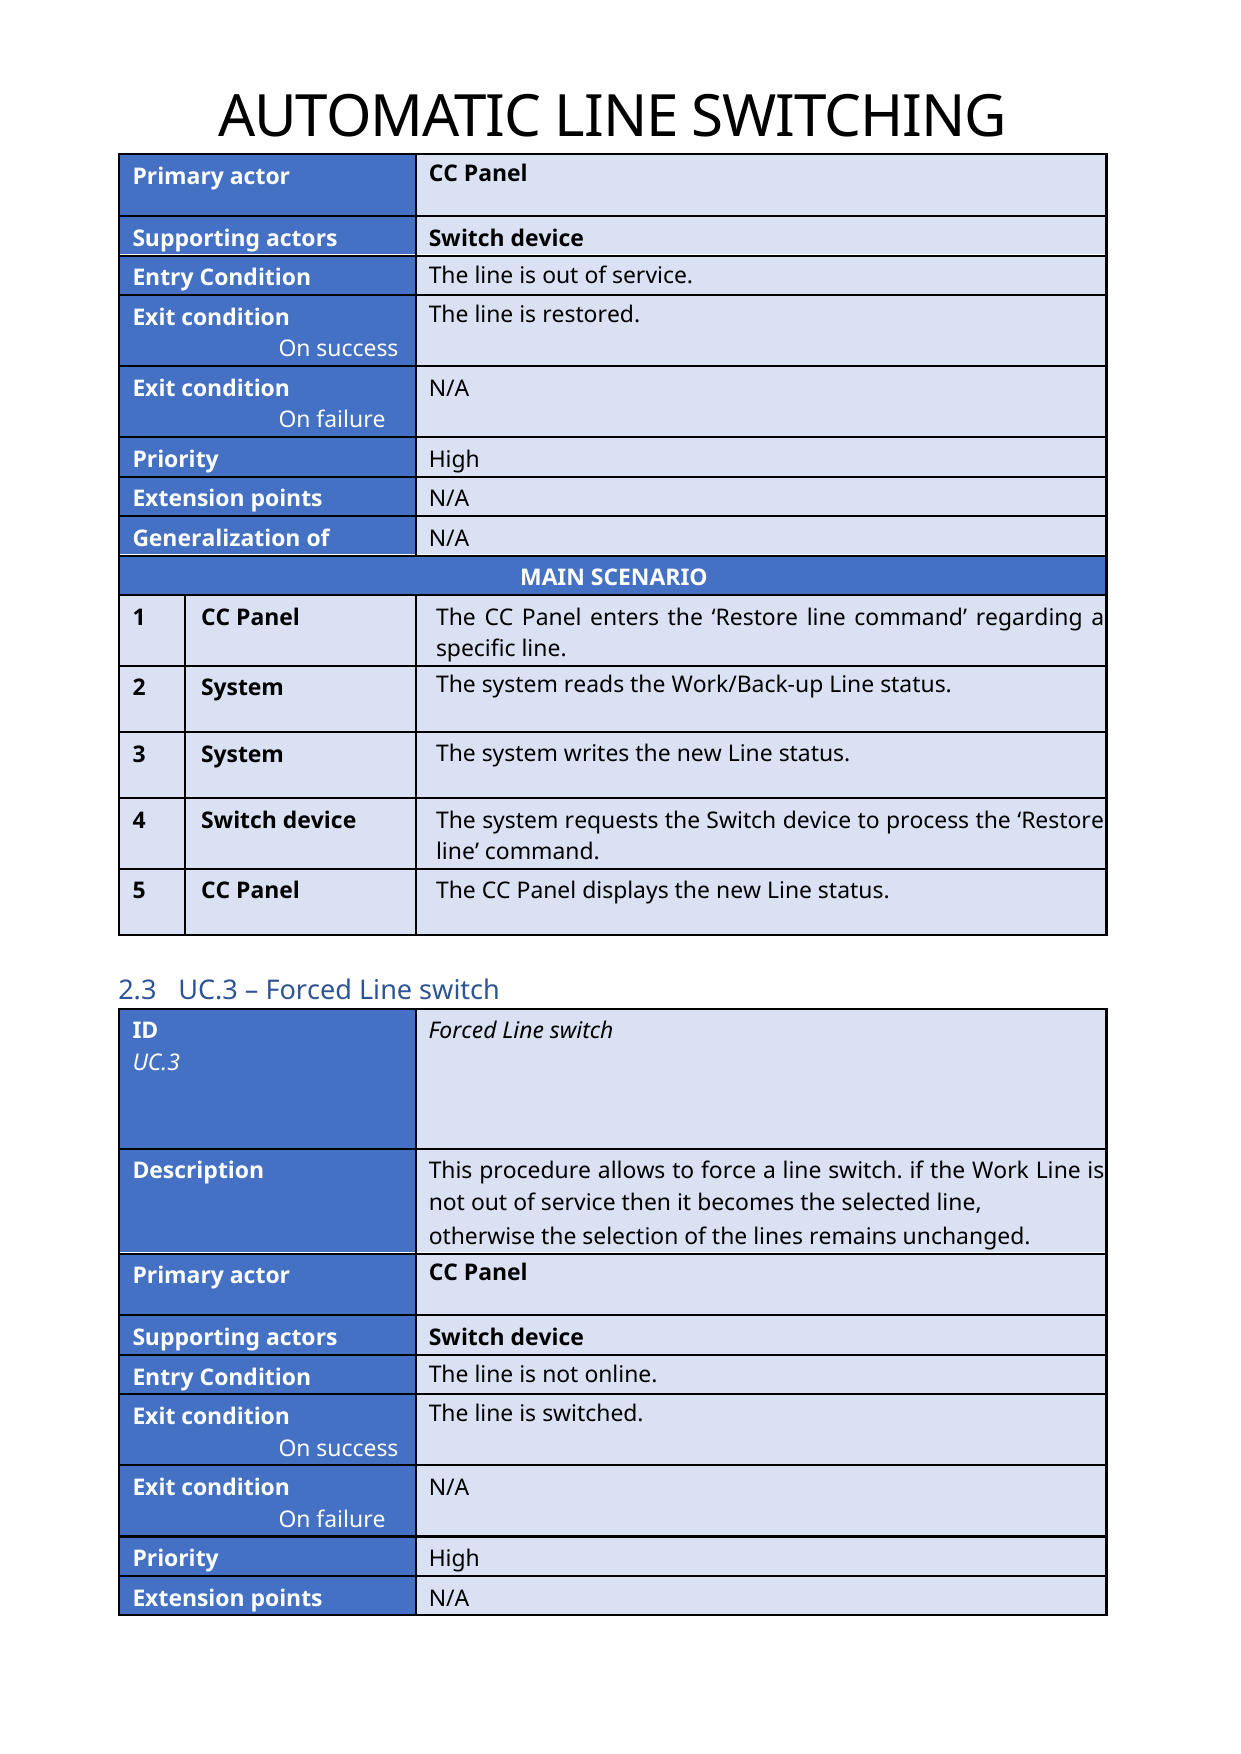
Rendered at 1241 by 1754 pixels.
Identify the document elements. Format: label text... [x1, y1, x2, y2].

table_cell MAIN SCENARIO [120, 557, 1105, 594]
table_cell Entry Condition [120, 257, 415, 294]
subtitle UC.3 – Forced Line switch [118, 971, 1108, 1007]
table_cell 4 [120, 799, 184, 868]
table_cell CC Panel [417, 1255, 1105, 1314]
table_cell System [186, 733, 415, 797]
table_header ID UC.3 [120, 1010, 415, 1148]
table_cell Exit condition On failure [120, 367, 415, 436]
table_cell Exit condition On success [120, 1395, 415, 1464]
table_cell CC Panel [417, 155, 1105, 215]
table_cell Switch device [417, 217, 1105, 254]
table_cell The line is restored. [417, 296, 1105, 365]
table_cell The line is not online. [417, 1356, 1105, 1393]
table_cell N/A [417, 367, 1105, 436]
table_cell 2 [120, 667, 184, 731]
table_cell 5 [120, 870, 184, 934]
table_cell Primary actor [120, 155, 415, 215]
table_cell Generalization of [120, 517, 415, 554]
table_cell System [186, 667, 415, 731]
table_cell Description [120, 1150, 415, 1252]
table_cell N/A [417, 478, 1105, 515]
table_cell High [417, 438, 1105, 476]
table_cell CC Panel [186, 596, 415, 665]
table_cell Exit condition On failure [120, 1466, 415, 1535]
table_cell Entry Condition [120, 1356, 415, 1393]
table_cell The CC Panel enters the ‘Restore line command’ regarding a specific line. [417, 596, 1105, 665]
table_cell The system requests the Switch device to process the ‘Restore line’ command. [417, 799, 1105, 868]
table_cell N/A [417, 1466, 1105, 1535]
table_header Forced Line switch [417, 1010, 1105, 1148]
table_cell N/A [417, 1577, 1105, 1614]
table_cell 1 [120, 596, 184, 665]
table_cell Switch device [417, 1316, 1105, 1354]
table_cell The CC Panel displays the new Line status. [417, 870, 1105, 934]
table_cell Exit condition On success [120, 296, 415, 365]
table_cell Switch device [186, 799, 415, 868]
table_cell 3 [120, 733, 184, 797]
table_cell Priority [120, 1538, 415, 1575]
table_cell Supporting actors [120, 217, 415, 254]
table_cell The system writes the new Line status. [417, 733, 1105, 797]
table_cell CC Panel [186, 870, 415, 934]
table_cell Supporting actors [120, 1316, 415, 1354]
table_cell Primary actor [120, 1255, 415, 1314]
table_cell Priority [120, 438, 415, 476]
table_cell The system reads the Work/Back-up Line status. [417, 667, 1105, 731]
table_cell Extension points [120, 1577, 415, 1614]
table_cell Extension points [120, 478, 415, 515]
table_cell The line is switched. [417, 1395, 1105, 1464]
table_cell The line is out of service. [417, 257, 1105, 294]
table_cell This procedure allows to force a line switch. if the Work Line is not out of service then it becomes the selected line, otherwise the selection of the lines remains unchanged. [417, 1150, 1105, 1252]
table_cell High [417, 1538, 1105, 1575]
table_cell N/A [417, 517, 1105, 554]
